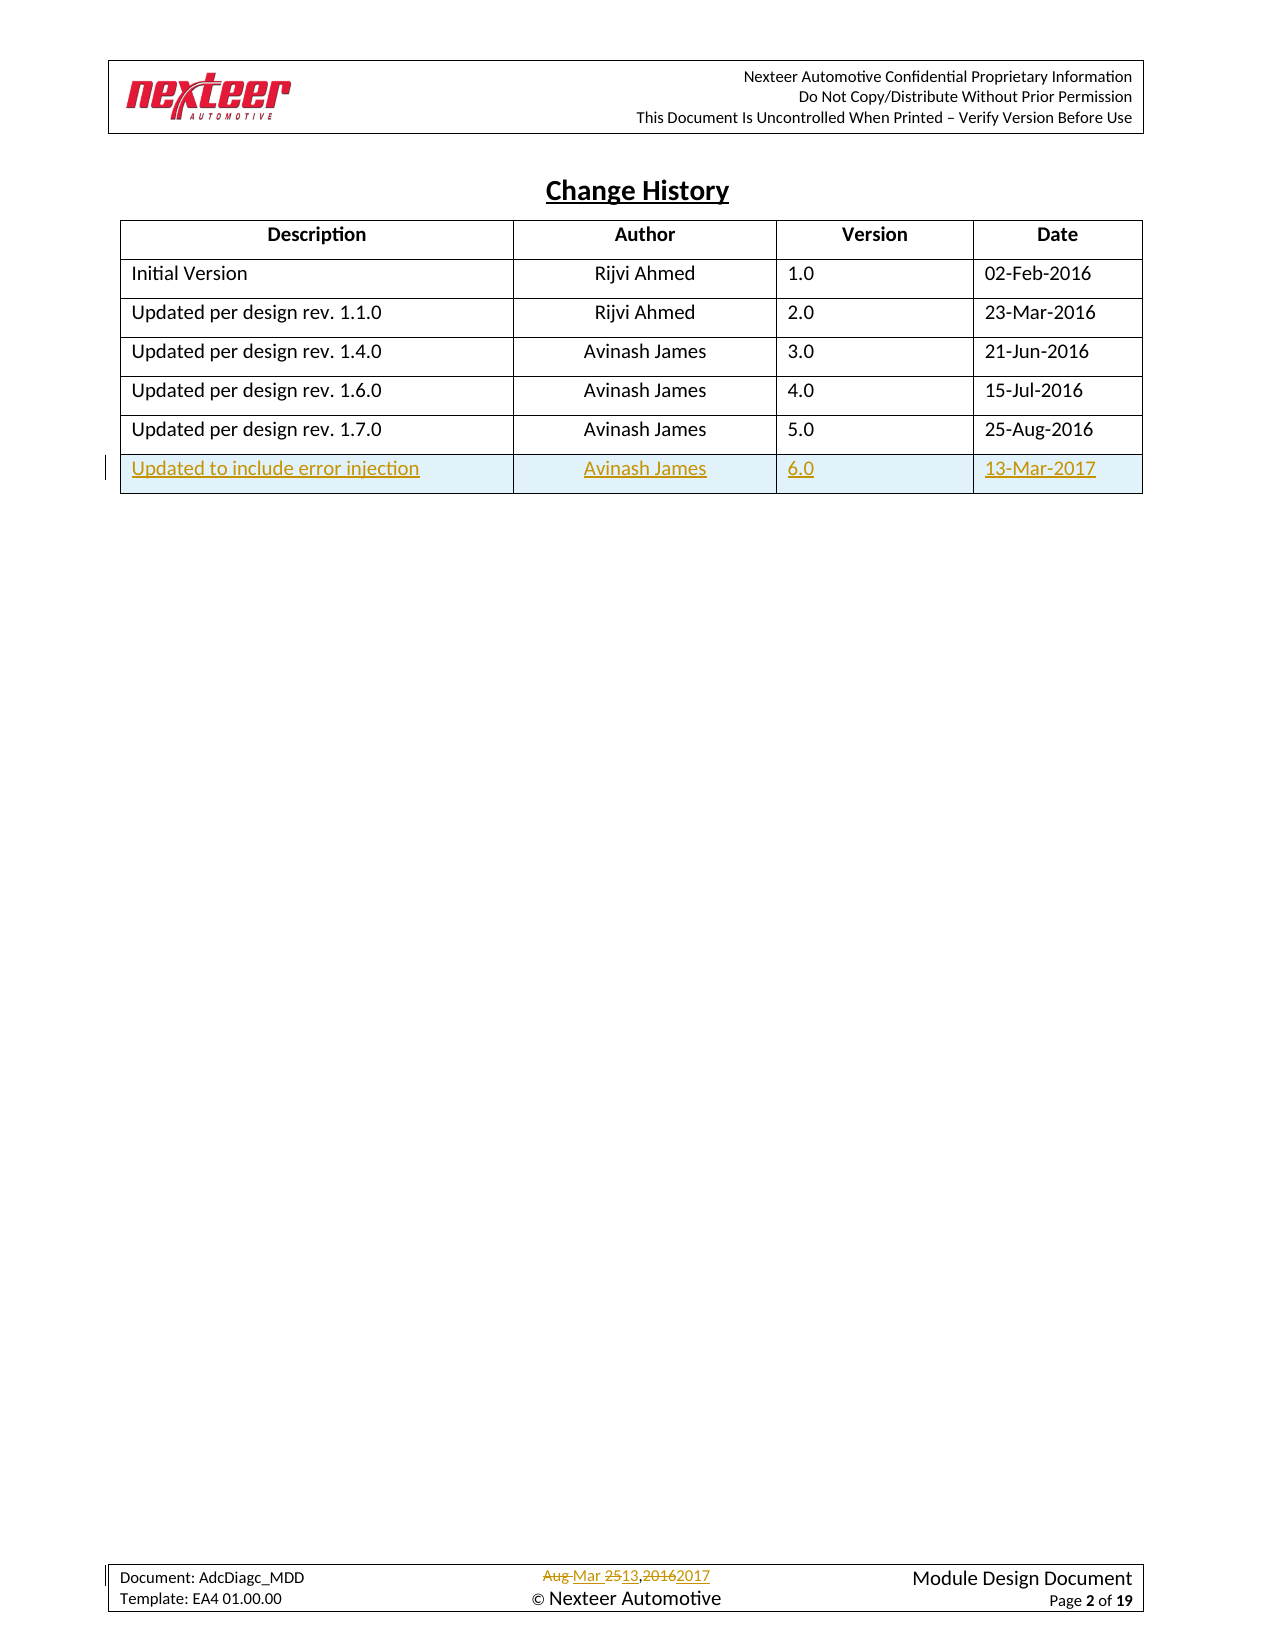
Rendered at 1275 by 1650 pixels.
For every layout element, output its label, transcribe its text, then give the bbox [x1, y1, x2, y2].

table_header Description [121, 221, 513, 259]
table_cell 21-Jun-2016 [974, 338, 1142, 376]
table_cell 4.0 [777, 377, 973, 415]
table_cell 3.0 [777, 338, 973, 376]
picture [120, 61, 295, 133]
text Saginaw, MI, USAChange History [120, 172, 1155, 207]
table_cell 02-Feb-2016 [974, 260, 1142, 298]
table_header Author [514, 221, 776, 259]
table_cell 15-Jul-2016 [974, 377, 1142, 415]
table_cell Updated per design rev. 1.6.0 [121, 377, 513, 415]
table_cell Updated per design rev. 1.1.0 [121, 299, 513, 337]
table_cell 25-Aug-2016 [974, 416, 1142, 454]
table_cell Avinash James [514, 338, 776, 376]
table_cell 1.0 [777, 260, 973, 298]
table_cell Rijvi Ahmed [514, 299, 776, 337]
table_header Version [777, 221, 973, 259]
table_cell 23-Mar-2016 [974, 299, 1142, 337]
table_cell Rijvi Ahmed [514, 260, 776, 298]
table_cell 5.0 [777, 416, 973, 454]
table_cell Initial Version [121, 260, 513, 298]
table_cell 2.0 [777, 299, 973, 337]
table_cell Updated per design rev. 1.7.0 [121, 416, 513, 454]
table_cell Avinash James [514, 416, 776, 454]
table_cell Updated per design rev. 1.4.0 [121, 338, 513, 376]
table_cell Avinash James [514, 377, 776, 415]
table_header Date [974, 221, 1142, 259]
